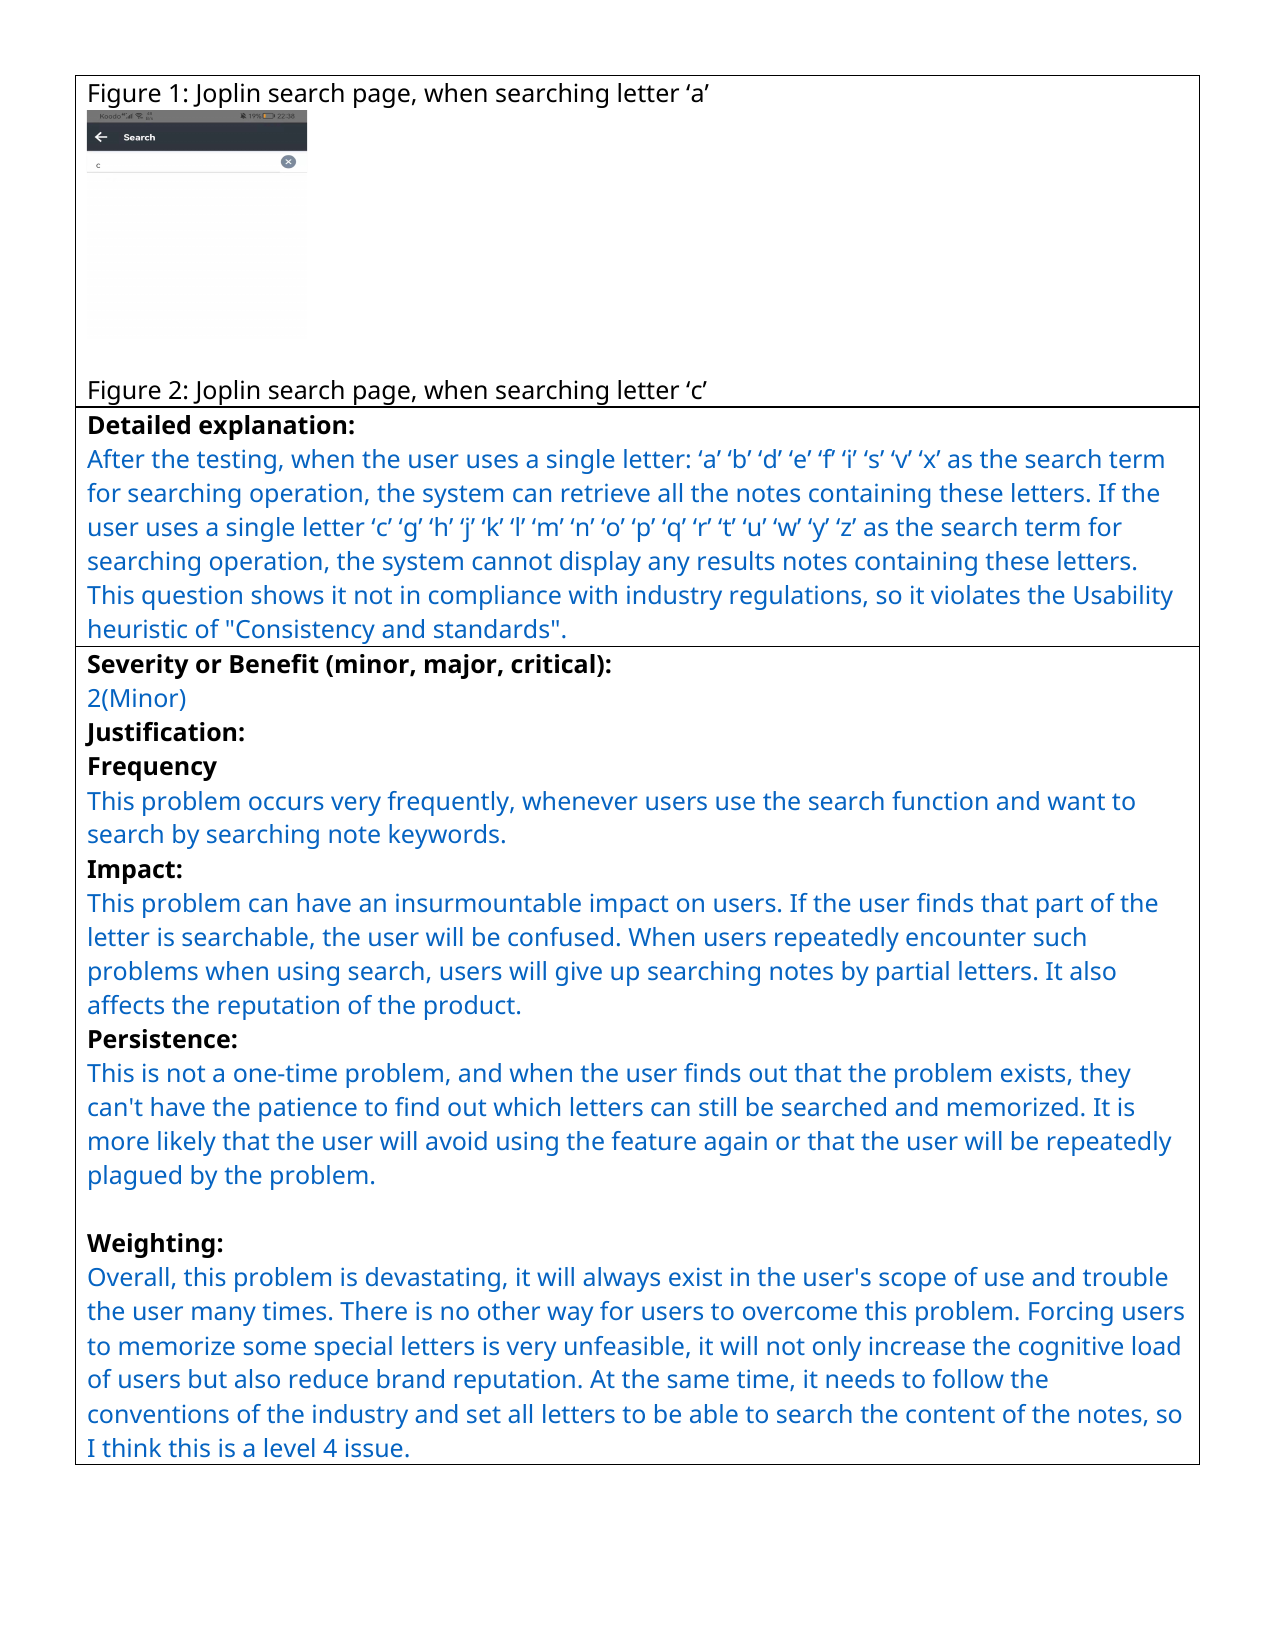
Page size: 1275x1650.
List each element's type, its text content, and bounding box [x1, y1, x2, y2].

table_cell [76, 76, 1199, 406]
table_cell Detailed explanation: After the testing, when the user uses a single letter: ‘a’ ‘b’ ‘d’ ‘e’ ‘f’ ‘i’ ‘s’ ‘v’ ‘x’ as the search term for searching operation, the system can retrieve all the notes containing these letters. If the user uses a single letter ‘c’ ‘g’ ‘h’ ‘j’ ‘k’ ‘l’ ‘m’ ‘n’ ‘o’ ‘p’ ‘q’ ‘r’ ‘t’ ‘u’ ‘w’ ‘y’ ‘z’ as the search term for searching operation, the system cannot display any results notes containing these letters. This question shows it not in compliance with industry regulations, so it violates the Usability heuristic of "Consistency and standards". [76, 408, 1199, 646]
table_cell Severity or Benefit (minor, major, critical): 2(Minor) Justification: Frequency This problem occurs very frequently, whenever users use the search function and want to search by searching note keywords. Impact: This problem can have an insurmountable impact on users. If the user finds that part of the letter is searchable, the user will be confused. When users repeatedly encounter such problems when using search, users will give up searching notes by partial letters. It also affects the reputation of the product. Persistence: This is not a one-time problem, and when the user finds out that the problem exists, they can't have the patience to find out which letters can still be searched and memorized. It is more likely that the user will avoid using the feature again or that the user will be repeatedly plagued by the problem. Weighting: Overall, this problem is devastating, it will always exist in the user's scope of use and trouble the user many times. There is no other way for users to overcome this problem. Forcing users to memorize some special letters is very unfeasible, it will not only increase the cognitive load of users but also reduce brand reputation. At the same time, it needs to follow the conventions of the industry and set all letters to be able to search the content of the notes, so I think this is a level 4 issue. [76, 647, 1199, 1464]
picture [86, 110, 308, 339]
